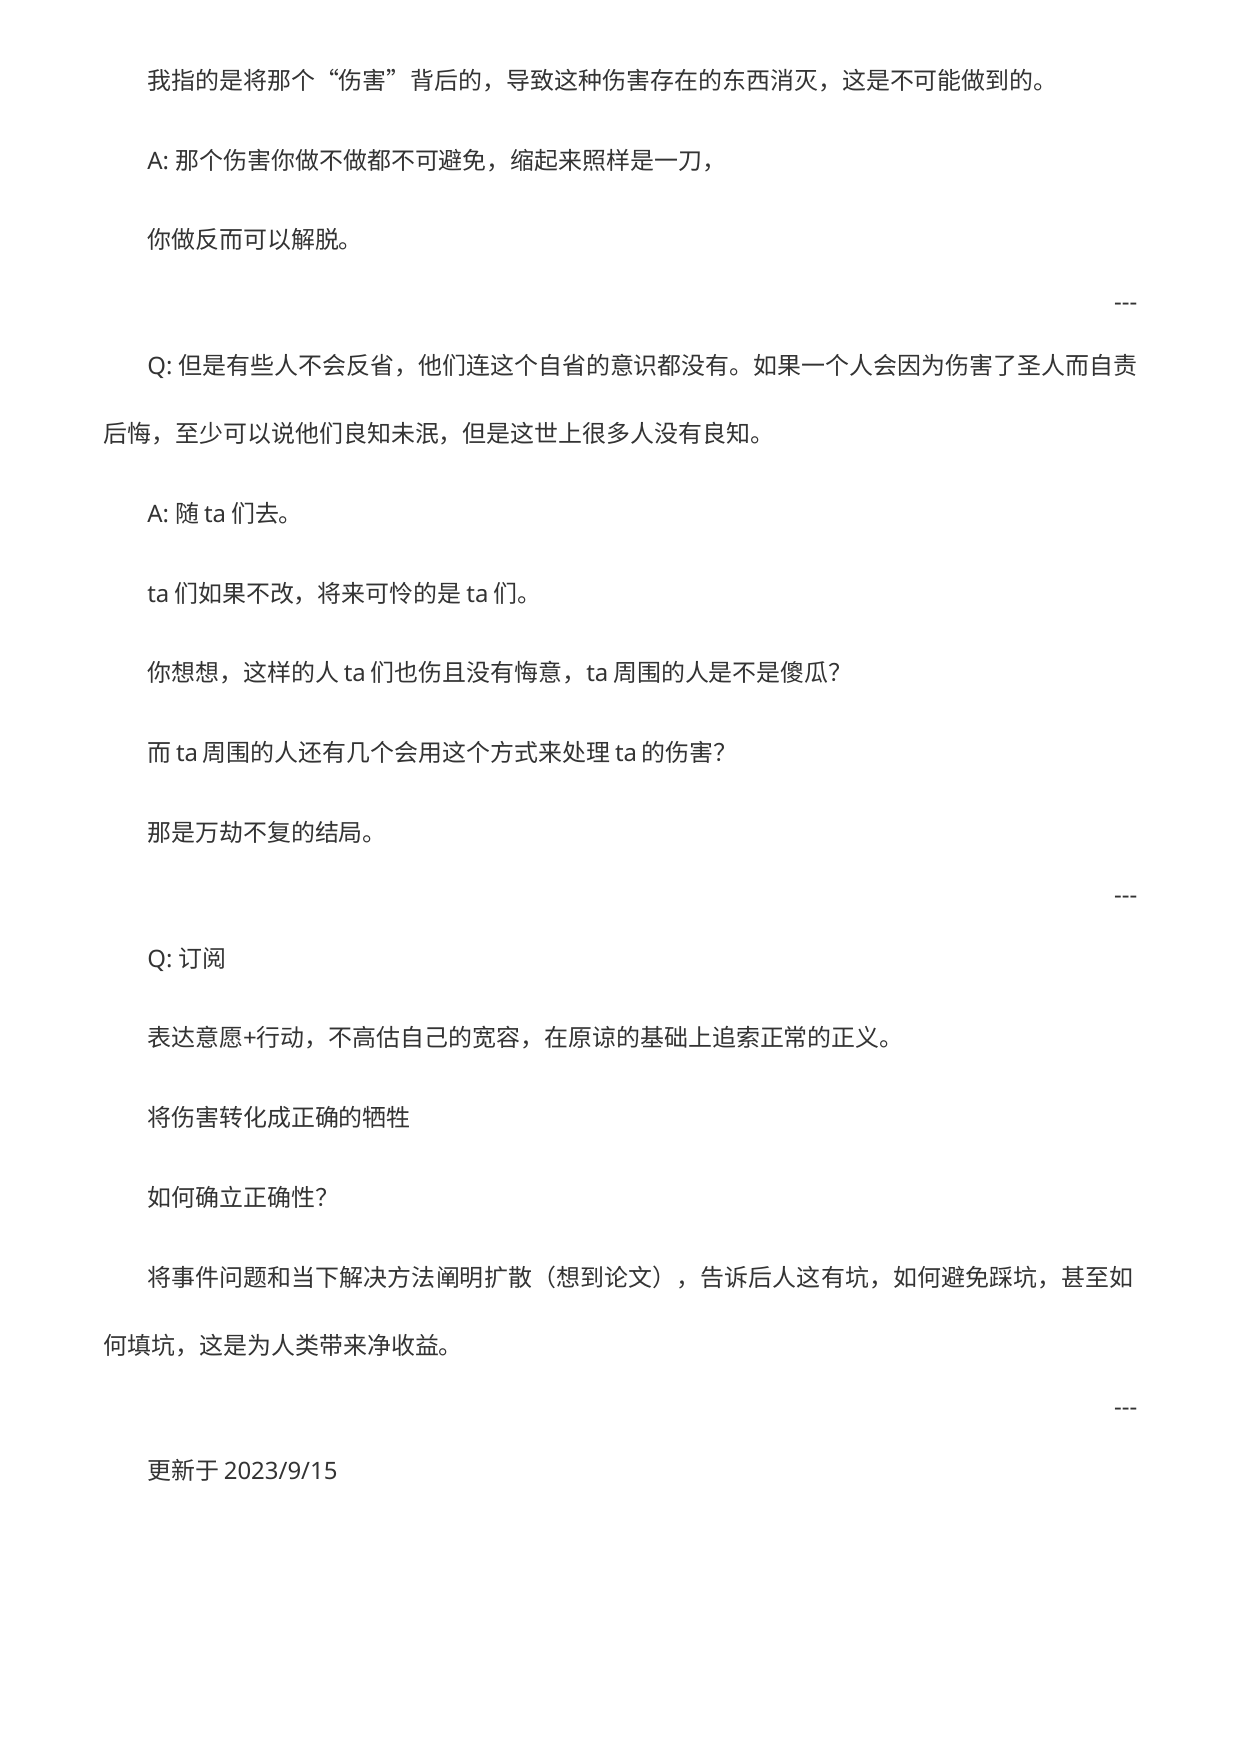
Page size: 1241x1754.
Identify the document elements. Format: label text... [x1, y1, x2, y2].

text 表达意愿+行动，不高估自己的宽容，在原谅的基础上追索正常的正义。 [103, 1002, 1137, 1070]
text --- [103, 877, 1137, 911]
text 我指的是将那个“伤害”背后的，导致这种伤害存在的东西消灭，这是不可能做到的。 [103, 45, 1137, 113]
text Q: 订阅 [103, 923, 1137, 991]
text ta们如果不改，将来可怜的是ta们。 [103, 558, 1137, 626]
text Q: 但是有些人不会反省，他们连这个自省的意识都没有。如果一个人会因为伤害了圣人而自责后悔，至少可以说他们良知未泯，但是这世上很多人没有良知。 [103, 330, 1137, 466]
text --- [103, 1389, 1137, 1423]
text 而ta周围的人还有几个会用这个方式来处理ta的伤害？ [103, 717, 1137, 785]
text 那是万劫不复的结局。 [103, 797, 1137, 865]
text 你做反而可以解脱。 [103, 204, 1137, 272]
text A: 那个伤害你做不做都不可避免，缩起来照样是一刀， [103, 125, 1137, 193]
text 将伤害转化成正确的牺牲 [103, 1082, 1137, 1150]
text A: 随ta们去。 [103, 478, 1137, 546]
text 如何确立正确性？ [103, 1162, 1137, 1230]
text 你想想，这样的人ta们也伤且没有悔意，ta周围的人是不是傻瓜？ [103, 637, 1137, 705]
text 将事件问题和当下解决方法阐明扩散（想到论文），告诉后人这有坑，如何避免踩坑，甚至如何填坑，这是为人类带来净收益。 [103, 1242, 1137, 1378]
text --- [103, 284, 1137, 318]
text 更新于2023/9/15 [103, 1435, 1137, 1503]
